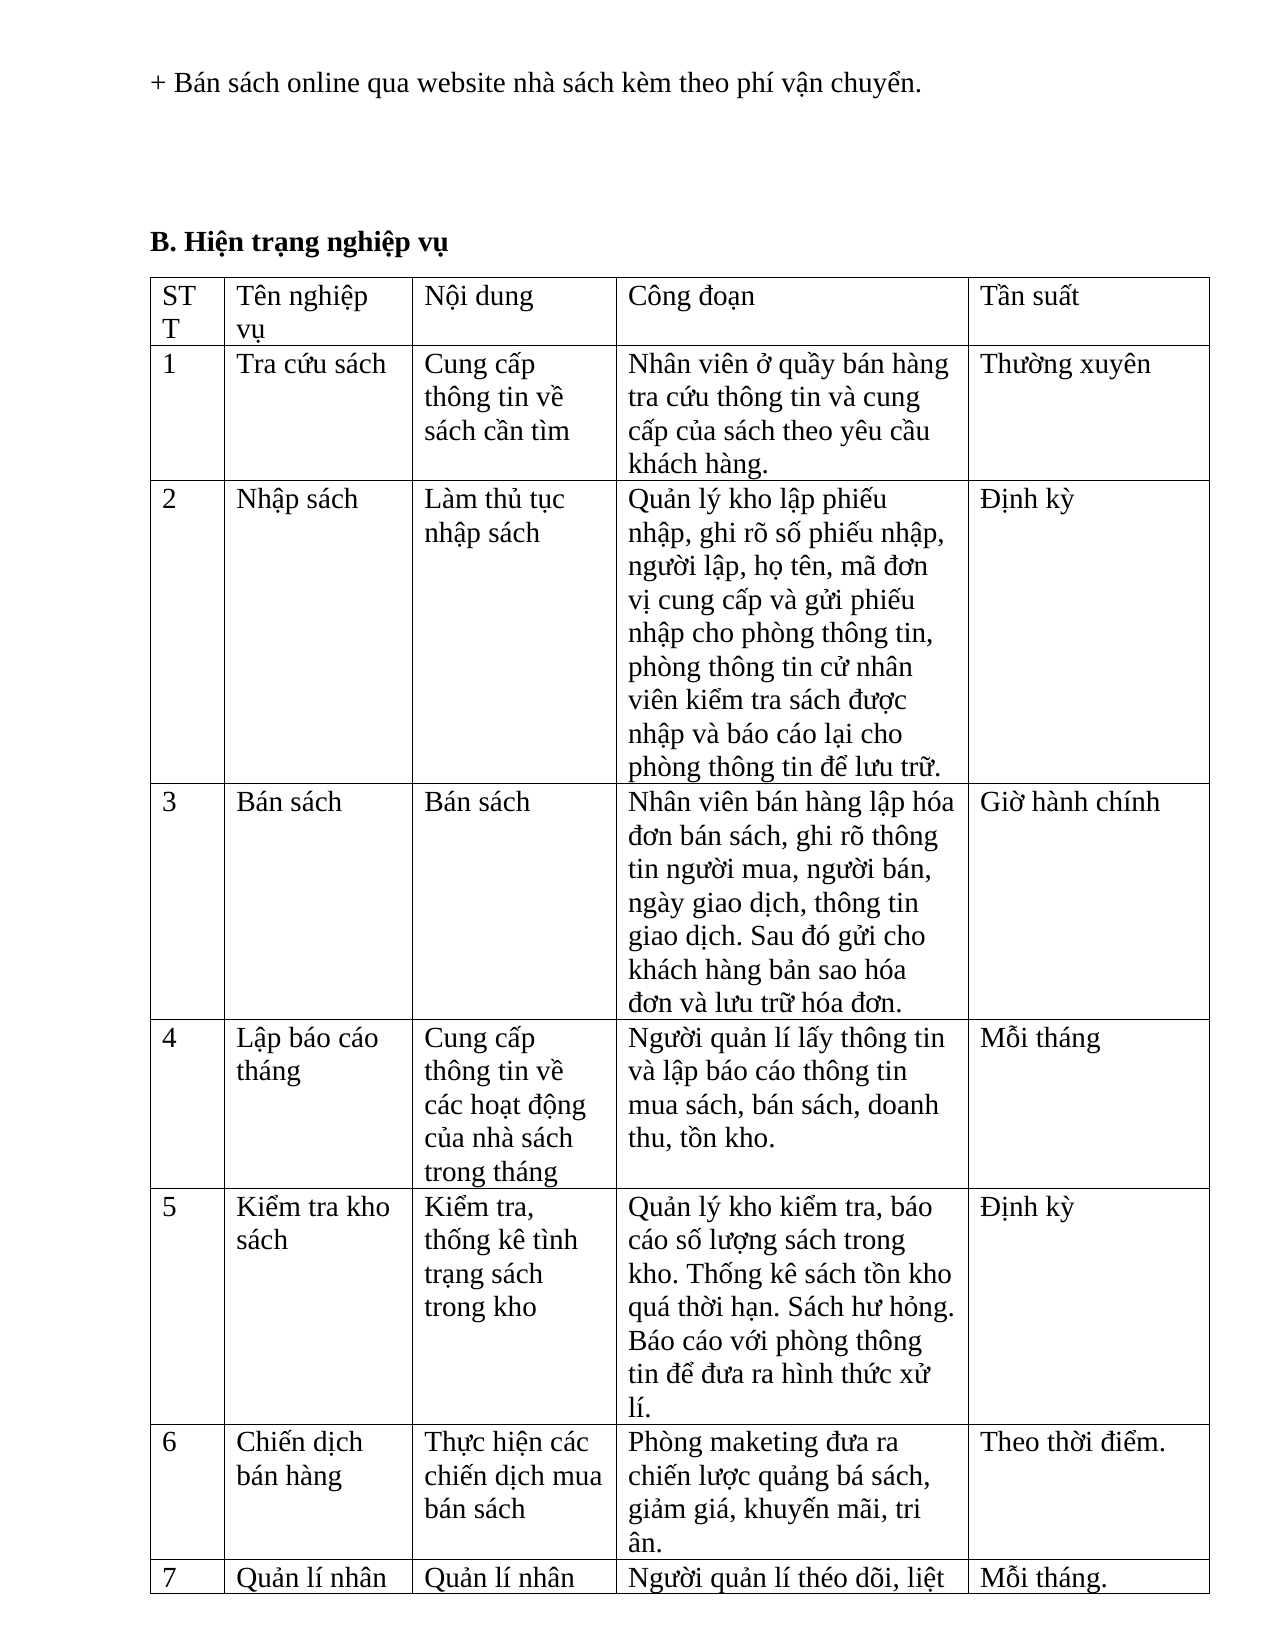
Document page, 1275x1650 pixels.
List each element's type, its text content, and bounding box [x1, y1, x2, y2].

text + Bán sách online qua website nhà sách kèm theo phí vận chuyển. [150, 66, 1125, 99]
table_cell Nhập sách [225, 481, 412, 783]
table_cell Định kỳ [969, 1189, 1209, 1423]
table_cell Định kỳ [969, 481, 1209, 783]
table_header Nội dung [413, 278, 616, 345]
table_cell Quản lý kho kiểm tra, báo cáo số lượng sách trong kho. Thống kê sách tồn kho quá thời hạn. Sách hư hỏng. Báo cáo với phòng thông tin để đưa ra hình thức xử lí. [617, 1189, 968, 1423]
table_cell Giờ hành chính [969, 784, 1209, 1019]
table_cell 3 [151, 784, 224, 1019]
table_cell Nhân viên bán hàng lập hóa đơn bán sách, ghi rõ thông tin người mua, người bán, ngày giao dịch, thông tin giao dịch. Sau đó gửi cho khách hàng bản sao hóa đơn và lưu trữ hóa đơn. [617, 784, 968, 1019]
table_cell 7 [151, 1560, 224, 1593]
table_cell Nhân viên ở quầy bán hàng tra cứu thông tin và cung cấp của sách theo yêu cầu khách hàng. [617, 346, 968, 480]
table_cell Làm thủ tục nhập sách [413, 481, 616, 783]
table_cell 1 [151, 346, 224, 480]
table_cell Lập báo cáo tháng [225, 1020, 412, 1188]
table_cell Quản lí nhân viên [225, 1560, 412, 1593]
table_header Tên nghiệp vụ [225, 278, 412, 345]
table_cell 4 [151, 1020, 224, 1188]
table_cell Chiến dịch bán hàng [225, 1425, 412, 1559]
table_cell Mỗi tháng. [969, 1560, 1209, 1593]
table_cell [413, 1560, 616, 1593]
table_cell 6 [151, 1425, 224, 1559]
table_header Tần suất [969, 278, 1209, 345]
text B. Hiện trạng nghiệp vụ [150, 224, 1125, 258]
table_cell Kiểm tra, thống kê tình trạng sách trong kho [413, 1189, 616, 1423]
table_header STT [151, 278, 224, 345]
table_cell Bán sách [225, 784, 412, 1019]
table_cell Quản lý kho lập phiếu nhập, ghi rõ số phiếu nhập, người lập, họ tên, mã đơn vị cung cấp và gửi phiếu nhập cho phòng thông tin, phòng thông tin cử nhân viên kiểm tra sách được nhập và báo cáo lại cho phòng thông tin để lưu trữ. [617, 481, 968, 783]
table_cell Cung cấp thông tin về sách cần tìm [413, 346, 616, 480]
table_cell Cung cấp thông tin về các hoạt động của nhà sách trong tháng [413, 1020, 616, 1188]
table_cell Phòng maketing đưa ra chiến lược quảng bá sách, giảm giá, khuyến mãi, tri ân. [617, 1425, 968, 1559]
table_cell Bán sách [413, 784, 616, 1019]
table_cell Theo thời điểm. [969, 1425, 1209, 1559]
table_cell 5 [151, 1189, 224, 1423]
table_cell Người quản lí lấy thông tin và lập báo cáo thông tin mua sách, bán sách, doanh thu, tồn kho. [617, 1020, 968, 1188]
table_cell Thực hiện các chiến dịch mua bán sách [413, 1425, 616, 1559]
table_cell Mỗi tháng [969, 1020, 1209, 1188]
table_cell Kiểm tra kho sách [225, 1189, 412, 1423]
table_cell Tra cứu sách [225, 346, 412, 480]
table_cell 2 [151, 481, 224, 783]
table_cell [617, 1560, 968, 1593]
table_header Công đoạn [617, 278, 968, 345]
table_cell Thường xuyên [969, 346, 1209, 480]
